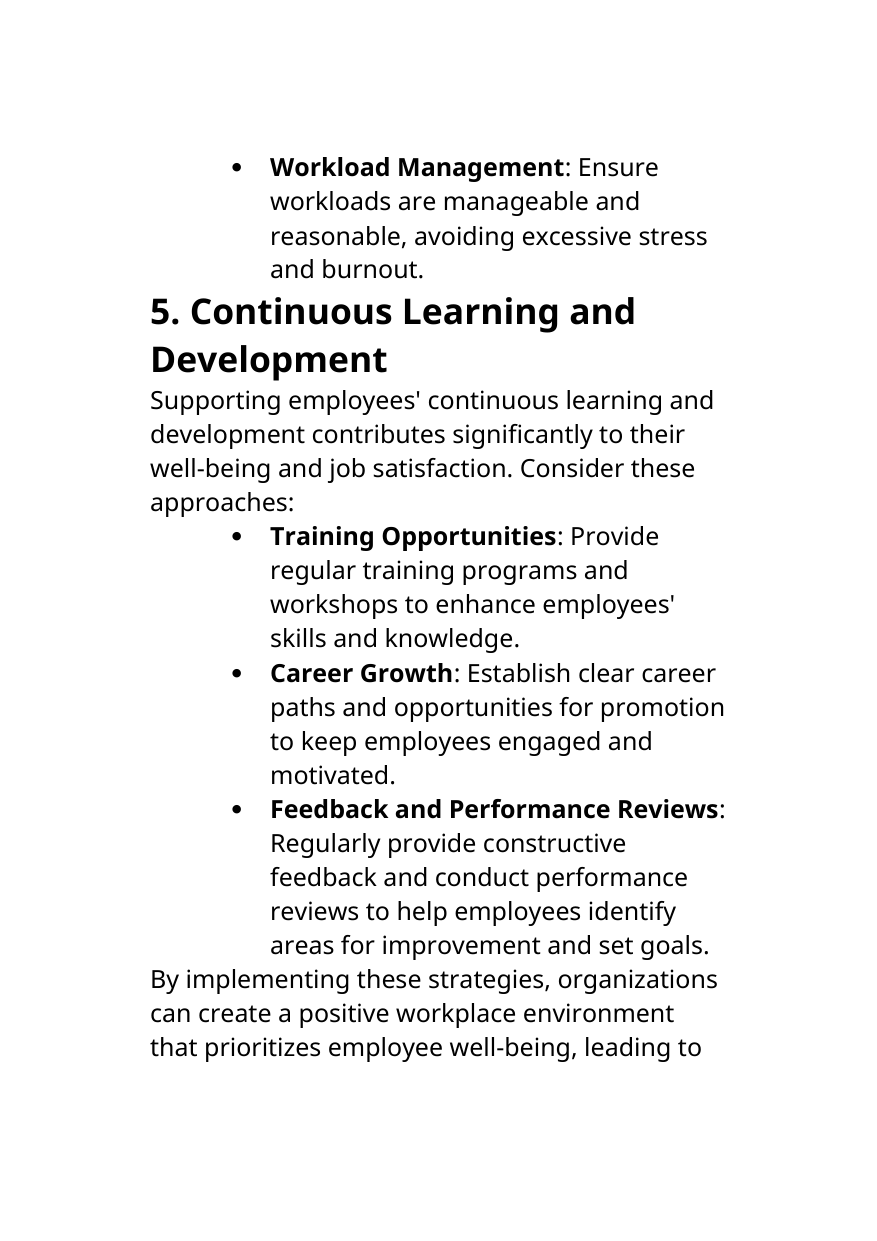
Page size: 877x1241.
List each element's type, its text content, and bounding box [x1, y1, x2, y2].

subtitle 5. Continuous Learning and Development [150, 286, 727, 383]
list Training Opportunities: Provide regular training programs and workshops to enhance employees' skills and knowledge. [232, 519, 727, 655]
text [150, 962, 727, 1064]
list Feedback and Performance Reviews: Regularly provide constructive feedback and conduct performance reviews to help employees identify areas for improvement and set goals. [232, 791, 727, 962]
text Supporting employees' continuous learning and development contributes significantly to their well-being and job satisfaction. Consider these approaches: [150, 383, 727, 519]
list Career Growth: Establish clear career paths and opportunities for promotion to keep employees engaged and motivated. [232, 655, 727, 791]
list Workload Management: Ensure workloads are manageable and reasonable, avoiding excessive stress and burnout. [232, 150, 727, 286]
